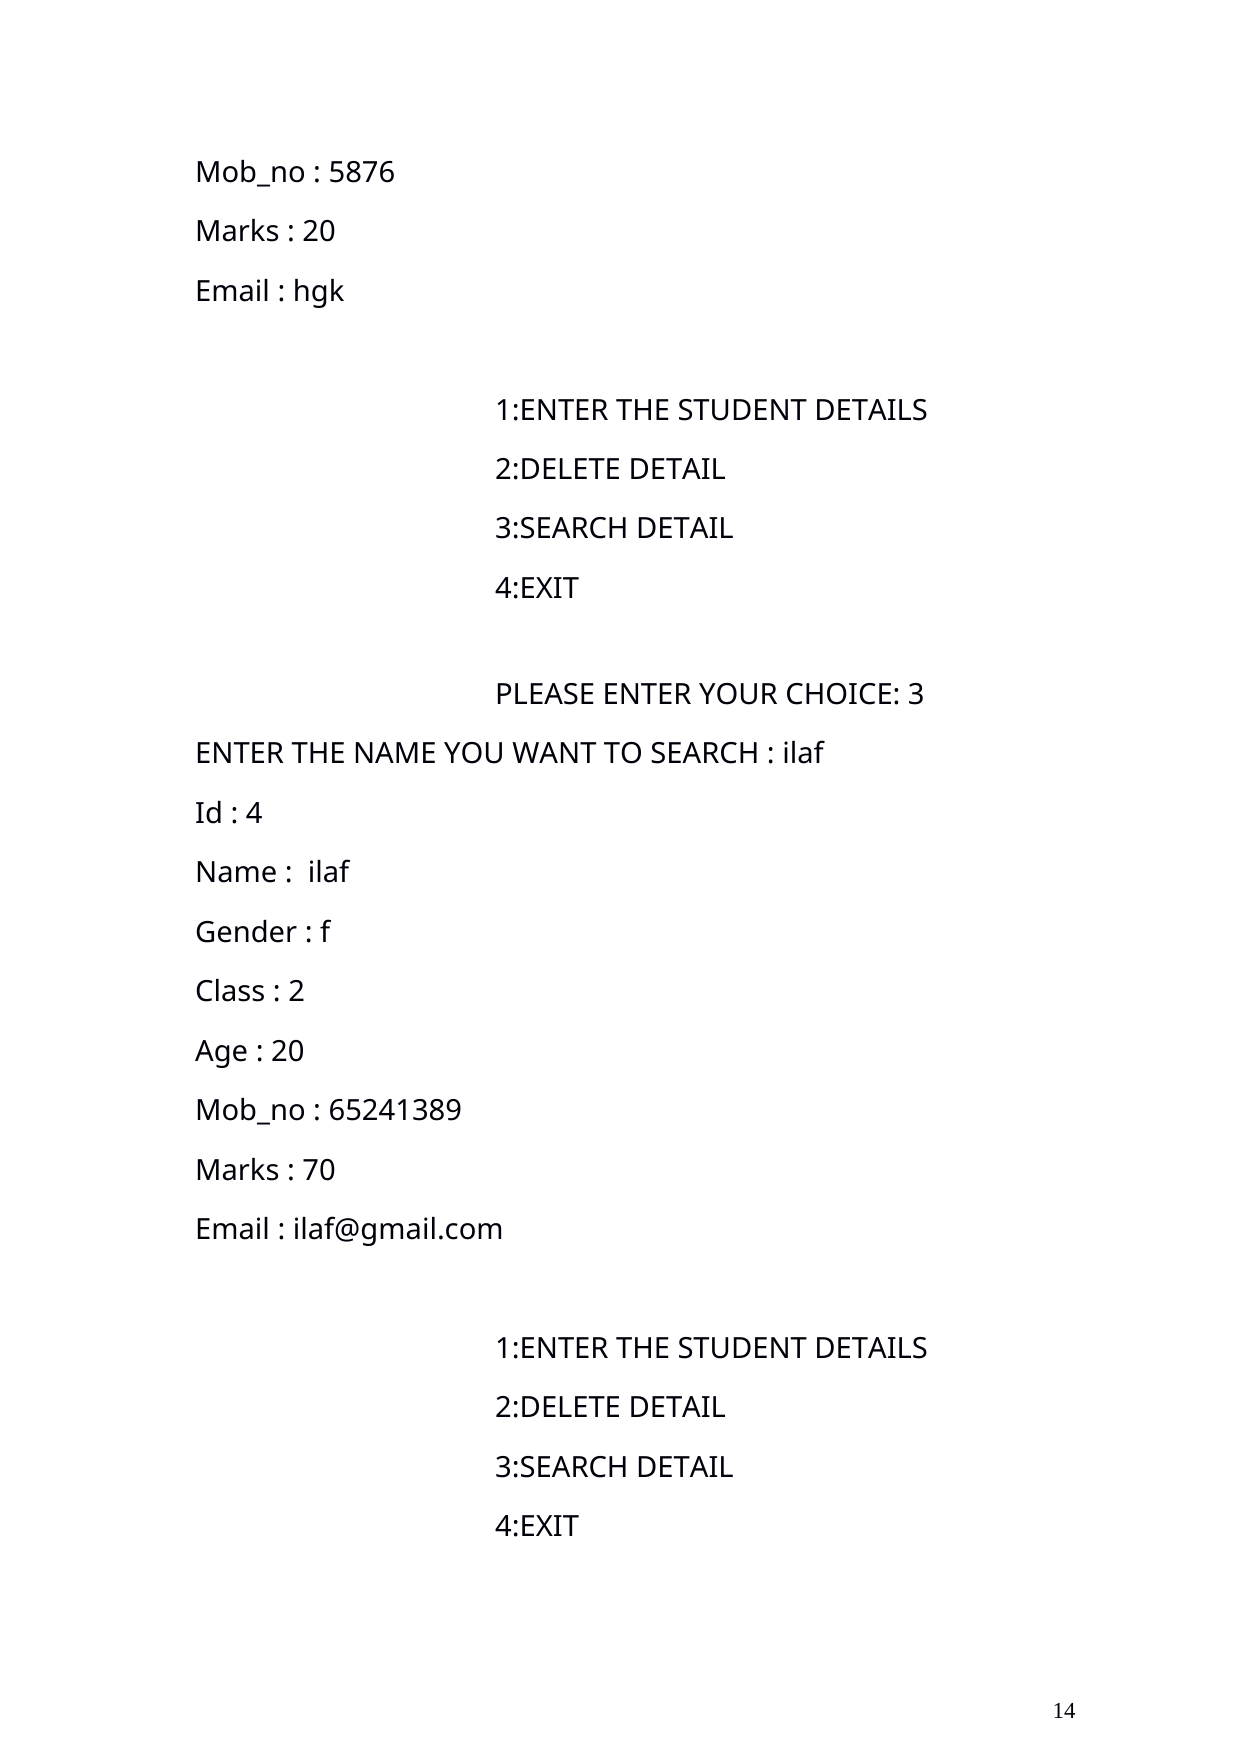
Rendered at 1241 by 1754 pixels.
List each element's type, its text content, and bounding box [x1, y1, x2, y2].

text Marks : 20 [195, 210, 1075, 250]
text Email : hgk [195, 270, 1075, 309]
text 4:EXIT [195, 1506, 1075, 1545]
text PLEASE ENTER YOUR CHOICE: 3 [195, 673, 1075, 713]
text 2:DELETE DETAIL [195, 1387, 1075, 1426]
text Email : ilaf@gmail.com [195, 1208, 1075, 1248]
text 4:EXIT [195, 567, 1075, 607]
text 1:ENTER THE STUDENT DETAILS [195, 389, 1075, 428]
text 1:ENTER THE STUDENT DETAILS [195, 1327, 1075, 1367]
text Id : 4 [195, 792, 1075, 832]
text Gender : f [195, 911, 1075, 951]
text 3:SEARCH DETAIL [195, 1446, 1075, 1486]
text Mob_no : 5876 [195, 151, 1075, 191]
text Name : ilaf [195, 851, 1075, 891]
text ENTER THE NAME YOU WANT TO SEARCH : ilaf [195, 732, 1075, 772]
text 2:DELETE DETAIL [195, 448, 1075, 488]
text 3:SEARCH DETAIL [195, 508, 1075, 547]
text Marks : 70 [195, 1149, 1075, 1188]
text Age : 20 [195, 1030, 1075, 1069]
text Class : 2 [195, 970, 1075, 1010]
text Mob_no : 65241389 [195, 1089, 1075, 1129]
